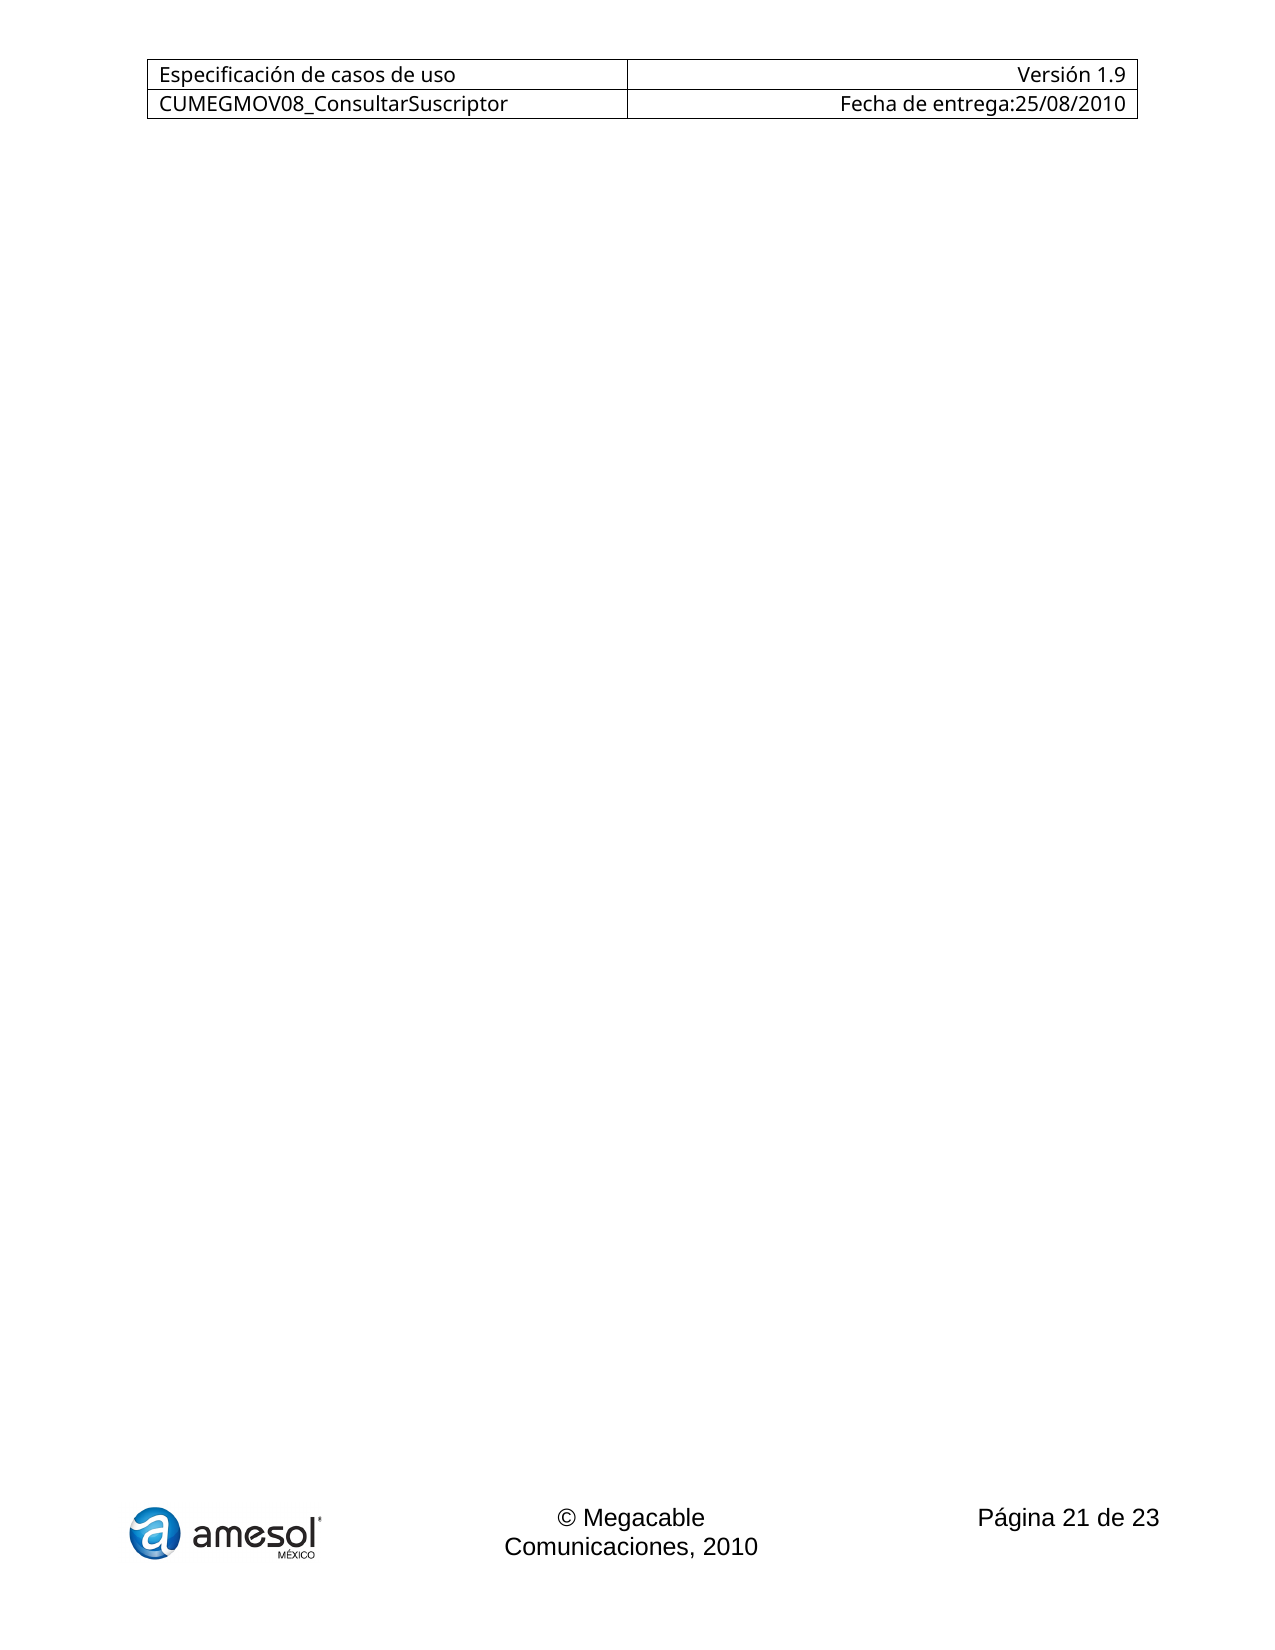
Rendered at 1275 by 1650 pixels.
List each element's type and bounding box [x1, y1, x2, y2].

picture [118, 1502, 322, 1563]
